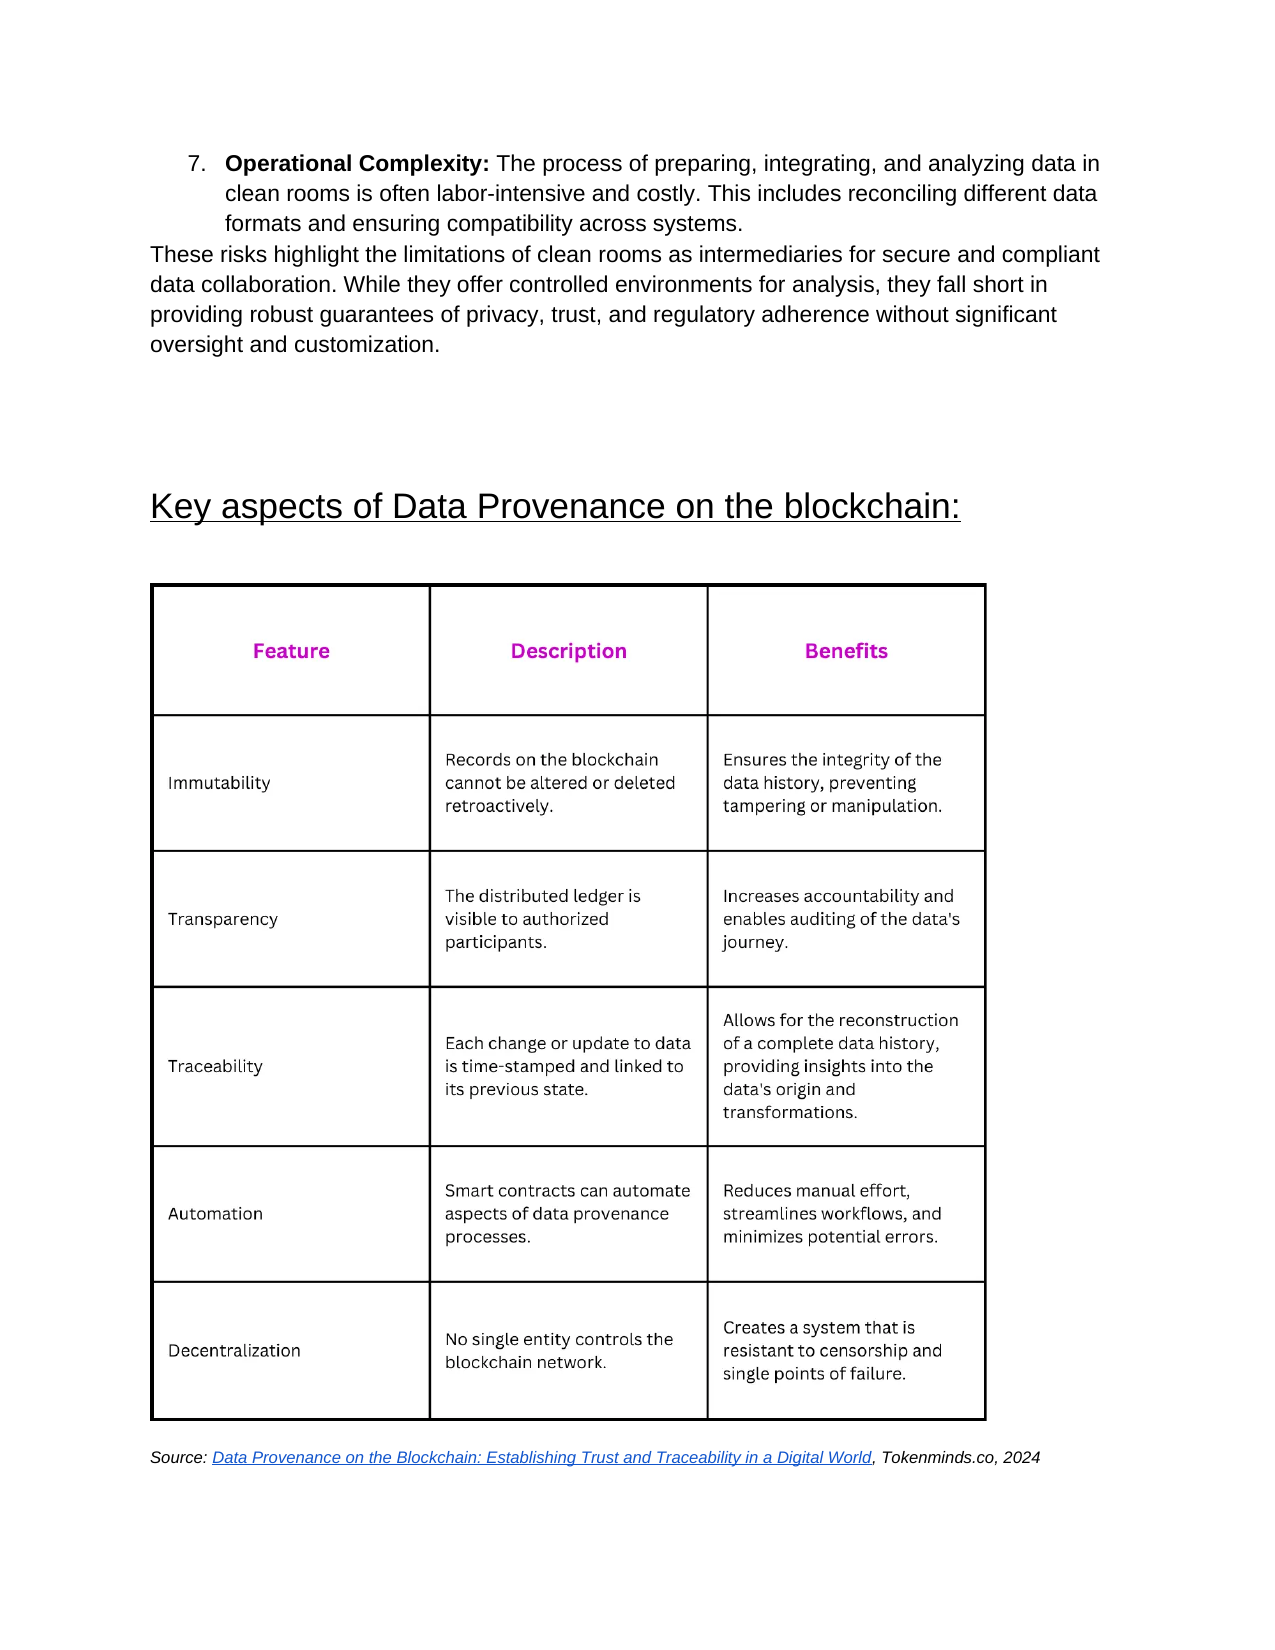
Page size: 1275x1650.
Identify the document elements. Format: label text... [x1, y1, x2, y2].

subtitle Key aspects of Data Provenance on the blockchain: [150, 485, 1125, 526]
text Source: Data Provenance on the Blockchain: Establishing Trust and Traceability in a Digital World, Tokenminds.co, 2024 [150, 1448, 1125, 1467]
picture [150, 583, 987, 1421]
list Operational Complexity: The process of preparing, integrating, and analyzing data in clean rooms is often labor-intensive and costly. This includes reconciling different data formats and ensuring compatibility across systems. [187, 150, 1125, 237]
text These risks highlight the limitations of clean rooms as intermediaries for secure and compliant data collaboration. While they offer controlled environments for analysis, they fall short in providing robust guarantees of privacy, trust, and regulatory adherence without significant oversight and customization. [150, 241, 1125, 358]
